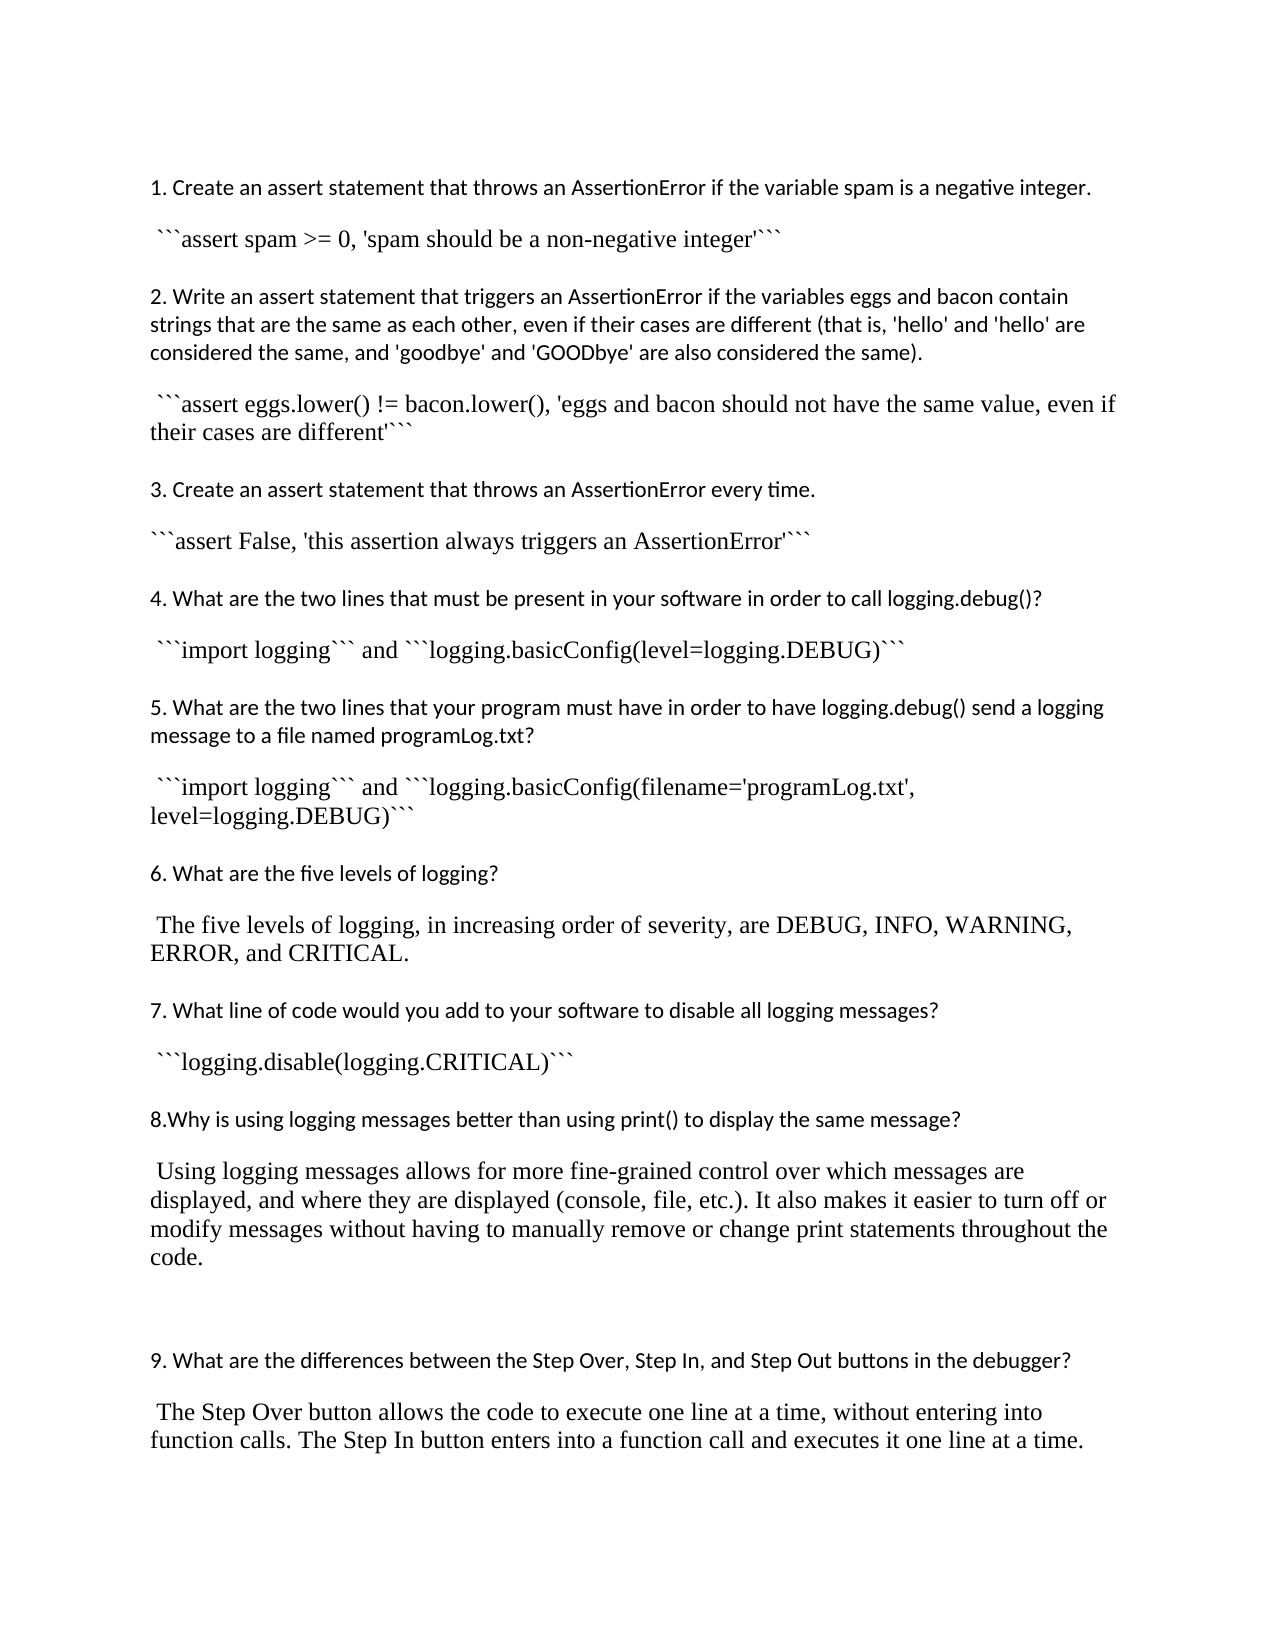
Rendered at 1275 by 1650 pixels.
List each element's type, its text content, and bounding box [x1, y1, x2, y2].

text 3. Create an assert statement that throws an AssertionError every time. [150, 475, 1125, 503]
text ```assert eggs.lower() != bacon.lower(), 'eggs and bacon should not have the same value, even if their cases are different'``` [150, 389, 1125, 446]
text 7. What line of code would you add to your software to disable all logging messages? [150, 996, 1125, 1024]
text ```assert spam >= 0, 'spam should be a non-negative integer'``` [150, 224, 1125, 253]
text Using logging messages allows for more fine-grained control over which messages are displayed, and where they are displayed (console, file, etc.). It also makes it easier to turn off or modify messages without having to manually remove or change print statements throughout the code. [150, 1156, 1125, 1271]
text 5. What are the two lines that your program must have in order to have logging.debug() send a logging message to a file named programLog.txt? [150, 693, 1125, 749]
text 2. Write an assert statement that triggers an AssertionError if the variables eggs and bacon contain strings that are the same as each other, even if their cases are different (that is, 'hello' and 'hello' are considered the same, and 'goodbye' and 'GOODbye' are also considered the same). [150, 282, 1125, 366]
text 4. What are the two lines that must be present in your software in order to call logging.debug()? [150, 584, 1125, 612]
text ```import logging``` and ```logging.basicConfig(level=logging.DEBUG)``` [150, 635, 1125, 664]
text ```logging.disable(logging.CRITICAL)``` [150, 1047, 1125, 1076]
text ```assert False, 'this assertion always triggers an AssertionError'``` [150, 526, 1125, 555]
text 9. What are the differences between the Step Over, Step In, and Step Out buttons in the debugger? [150, 1346, 1125, 1374]
text ```import logging``` and ```logging.basicConfig(filename='programLog.txt', level=logging.DEBUG)``` [150, 772, 1125, 829]
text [150, 1397, 1125, 1454]
text The five levels of logging, in increasing order of severity, are DEBUG, INFO, WARNING, ERROR, and CRITICAL. [150, 910, 1125, 967]
text 1. Create an assert statement that throws an AssertionError if the variable spam is a negative integer. [150, 173, 1125, 201]
text 6. What are the five levels of logging? [150, 859, 1125, 887]
text 8.Why is using logging messages better than using print() to display the same message? [150, 1105, 1125, 1133]
